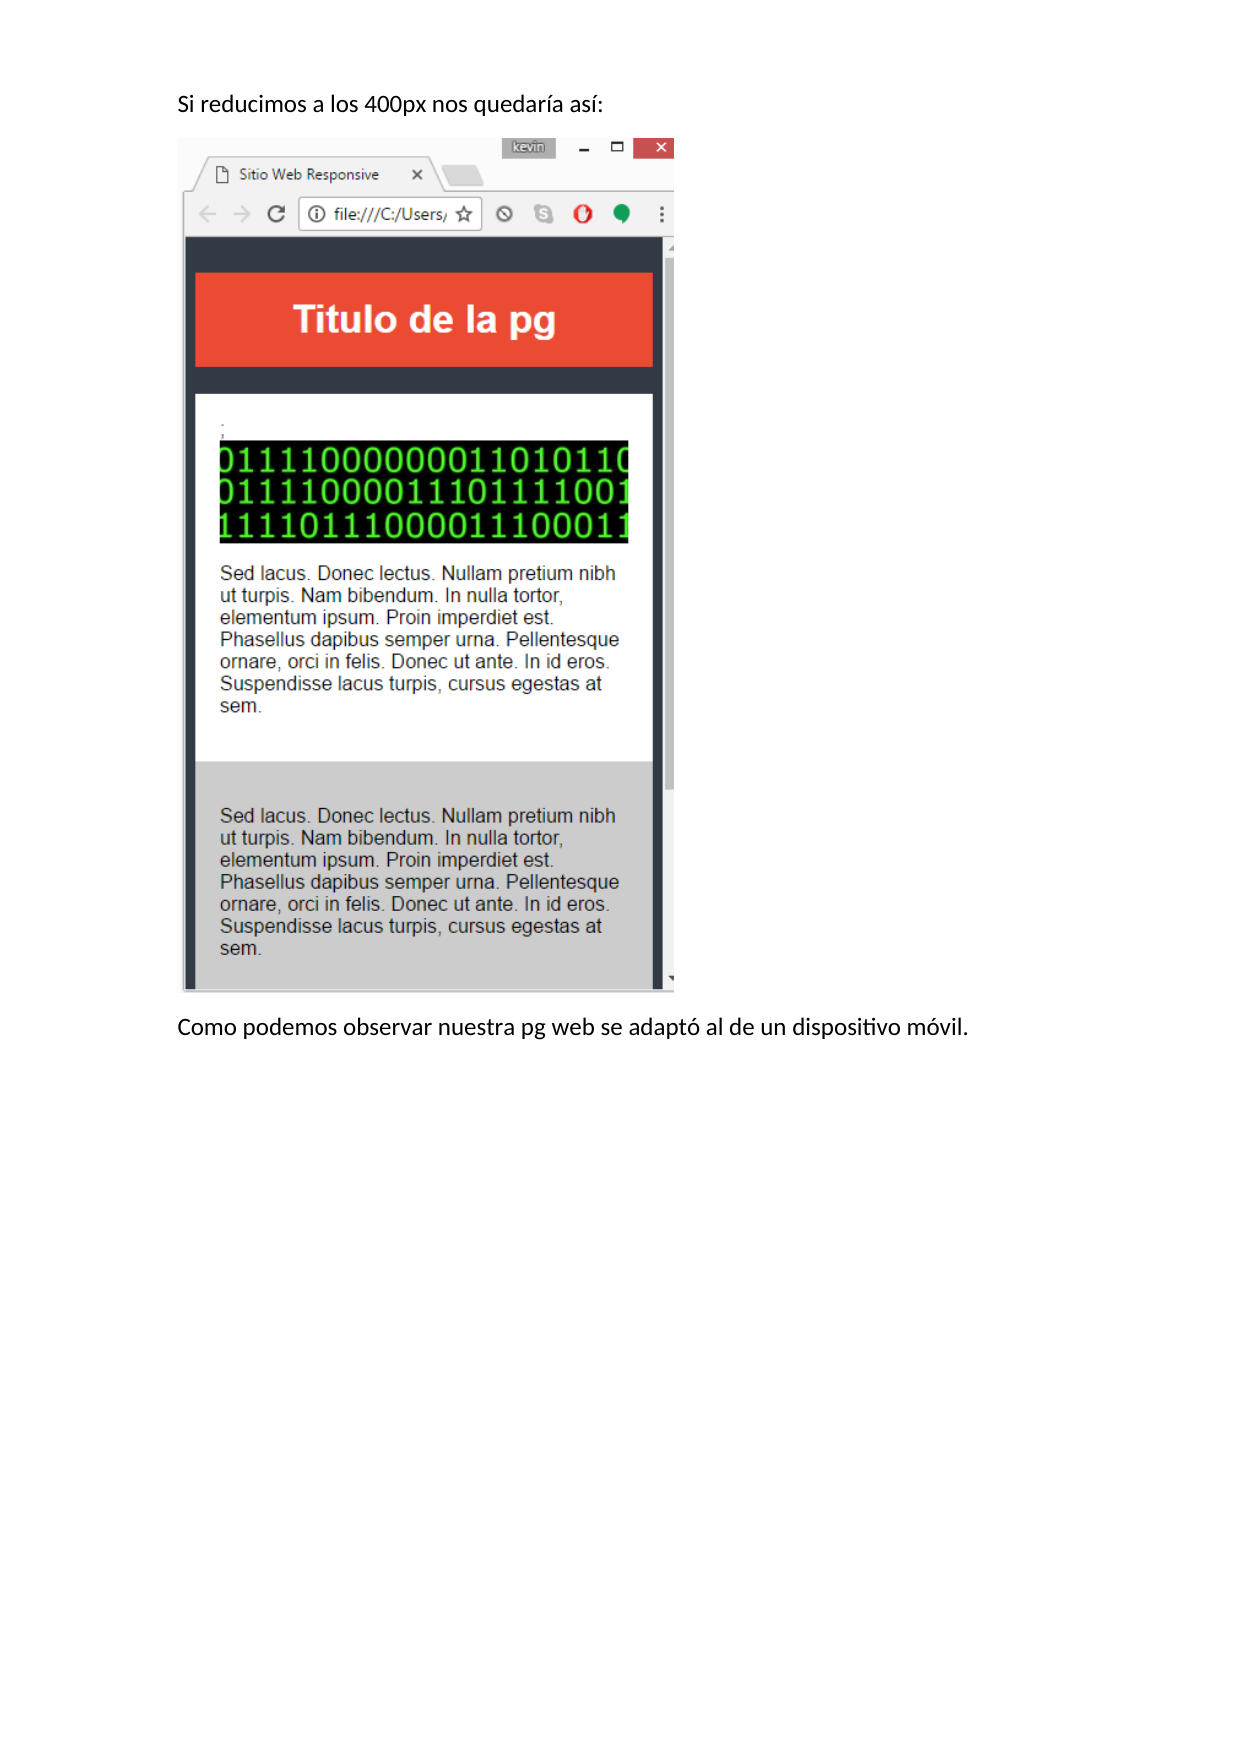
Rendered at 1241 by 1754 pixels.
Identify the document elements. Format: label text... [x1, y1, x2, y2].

text Como podemos observar nuestra pg web se adaptó al de un dispositivo móvil. [177, 1011, 1063, 1042]
picture [177, 138, 674, 993]
text Si reducimos a los 400px nos quedaría así: [177, 89, 1063, 119]
